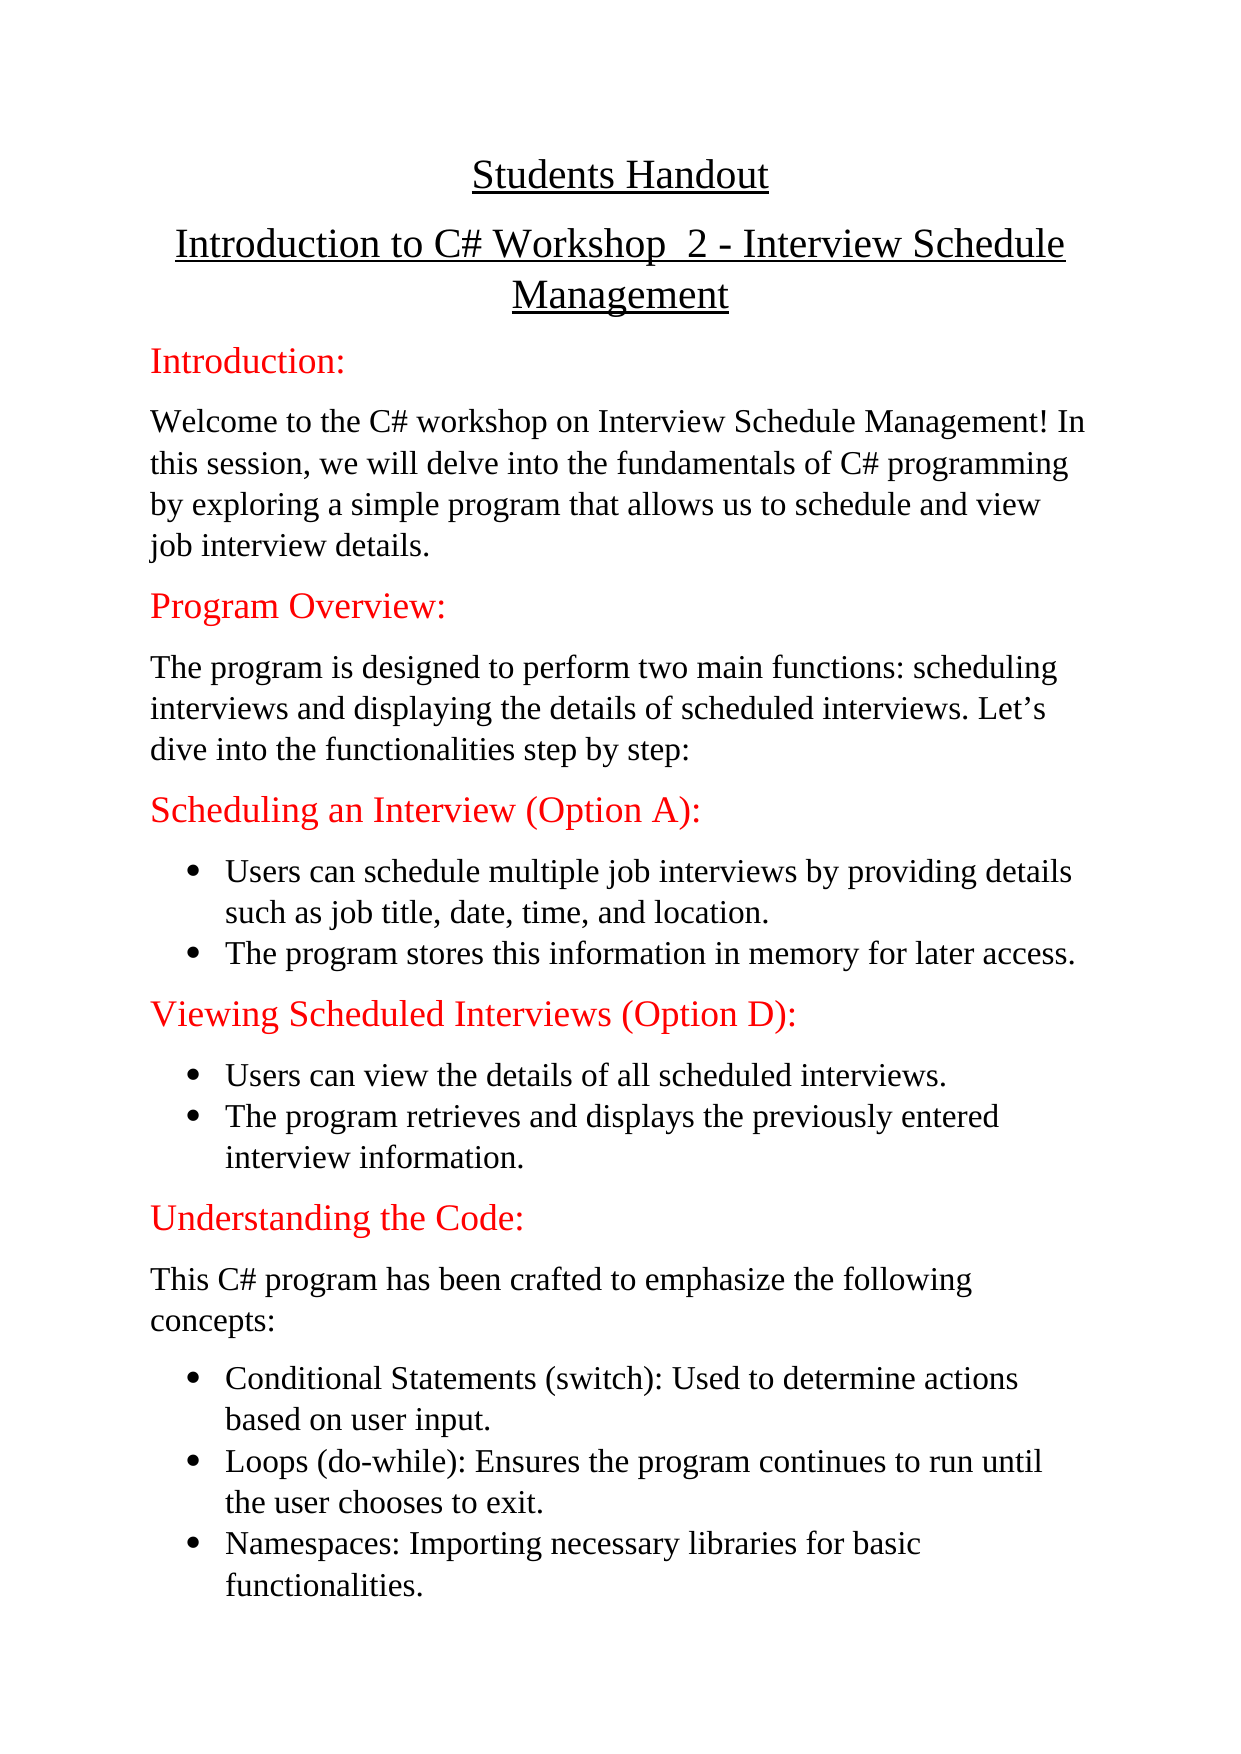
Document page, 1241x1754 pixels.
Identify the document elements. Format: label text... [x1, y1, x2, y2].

list Conditional Statements (switch): Used to determine actions based on user input. [187, 1358, 1090, 1438]
list Users can view the details of all scheduled interviews. [187, 1055, 1090, 1093]
text Introduction: [150, 338, 1090, 381]
text Students Handout [150, 150, 1090, 198]
text The program is designed to perform two main functions: scheduling interviews and displaying the details of scheduled interviews. Let’s dive into the functionalities step by step: [150, 647, 1090, 768]
list The program stores this information in memory for later access. [187, 933, 1090, 972]
text Scheduling an Interview (Option A): [150, 788, 1090, 831]
text Introduction to C# Workshop 2 - Interview Schedule Management [150, 218, 1090, 318]
list Loops (do-while): Ensures the program continues to run until the user chooses to exit. [187, 1441, 1090, 1521]
text Understanding the Code: [150, 1196, 1090, 1239]
text Welcome to the C# workshop on Interview Schedule Management! In this session, we will delve into the fundamentals of C# programming by exploring a simple program that allows us to schedule and view job interview details. [150, 402, 1090, 564]
list Users can schedule multiple job interviews by providing details such as job title, date, time, and location. [187, 851, 1090, 931]
list The program retrieves and displays the previously entered interview information. [187, 1096, 1090, 1176]
list Namespaces: Importing necessary libraries for basic functionalities. [187, 1523, 1090, 1603]
text This C# program has been crafted to emphasize the following concepts: [150, 1259, 1090, 1338]
text Viewing Scheduled Interviews (Option D): [150, 992, 1090, 1035]
text Program Overview: [150, 584, 1090, 627]
